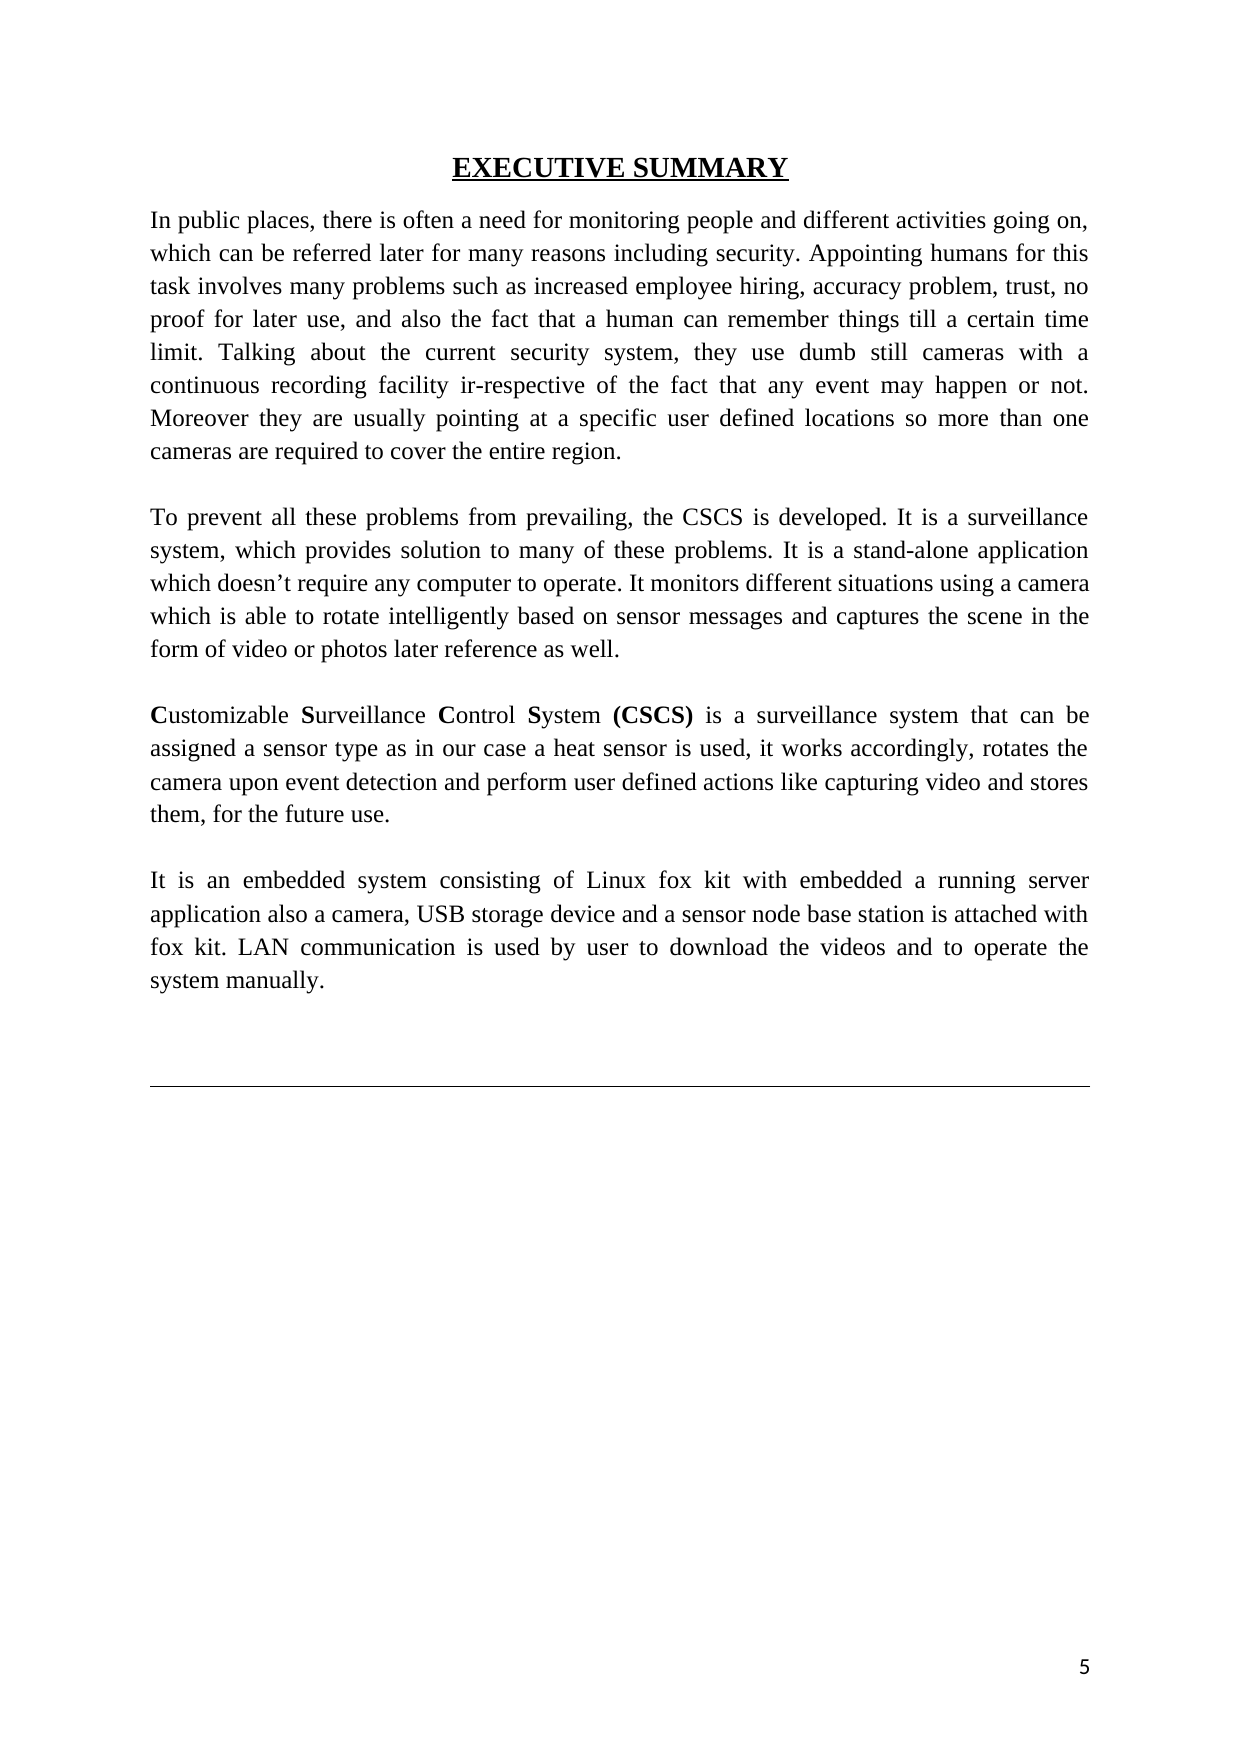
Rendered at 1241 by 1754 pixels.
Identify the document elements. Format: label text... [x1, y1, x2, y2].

text EXECUTIVE SUMMARY [150, 150, 1090, 183]
text To prevent all these problems from prevailing, the CSCS is developed. It is a surveillance system, which provides solution to many of these problems. It is a stand-alone application which doesn’t require any computer to operate. It monitors different situations using a camera which is able to rotate intelligently based on sensor messages and captures the scene in the form of video or photos later reference as well. [150, 502, 1090, 663]
text Customizable Surveillance Control System (CSCS) is a surveillance system that can be assigned a sensor type as in our case a heat sensor is used, it works accordingly, rotates the camera upon event detection and perform user defined actions like capturing video and stores them, for the future use. [150, 701, 1090, 828]
text In public places, there is often a need for monitoring people and different activities going on, which can be referred later for many reasons including security. Appointing humans for this task involves many problems such as increased employee hiring, accuracy problem, trust, no proof for later use, and also the fact that a human can remember things till a certain time limit. Talking about the current security system, they use dumb still cameras with a continuous recording facility ir-respective of the fact that any event may happen or not. Moreover they are usually pointing at a specific user defined locations so more than one cameras are required to cover the entire region. [150, 205, 1090, 465]
text It is an embedded system consisting of Linux fox kit with embedded a running server application also a camera, USB storage device and a sensor node base station is attached with fox kit. LAN communication is used by user to download the videos and to operate the system manually. [150, 866, 1090, 993]
